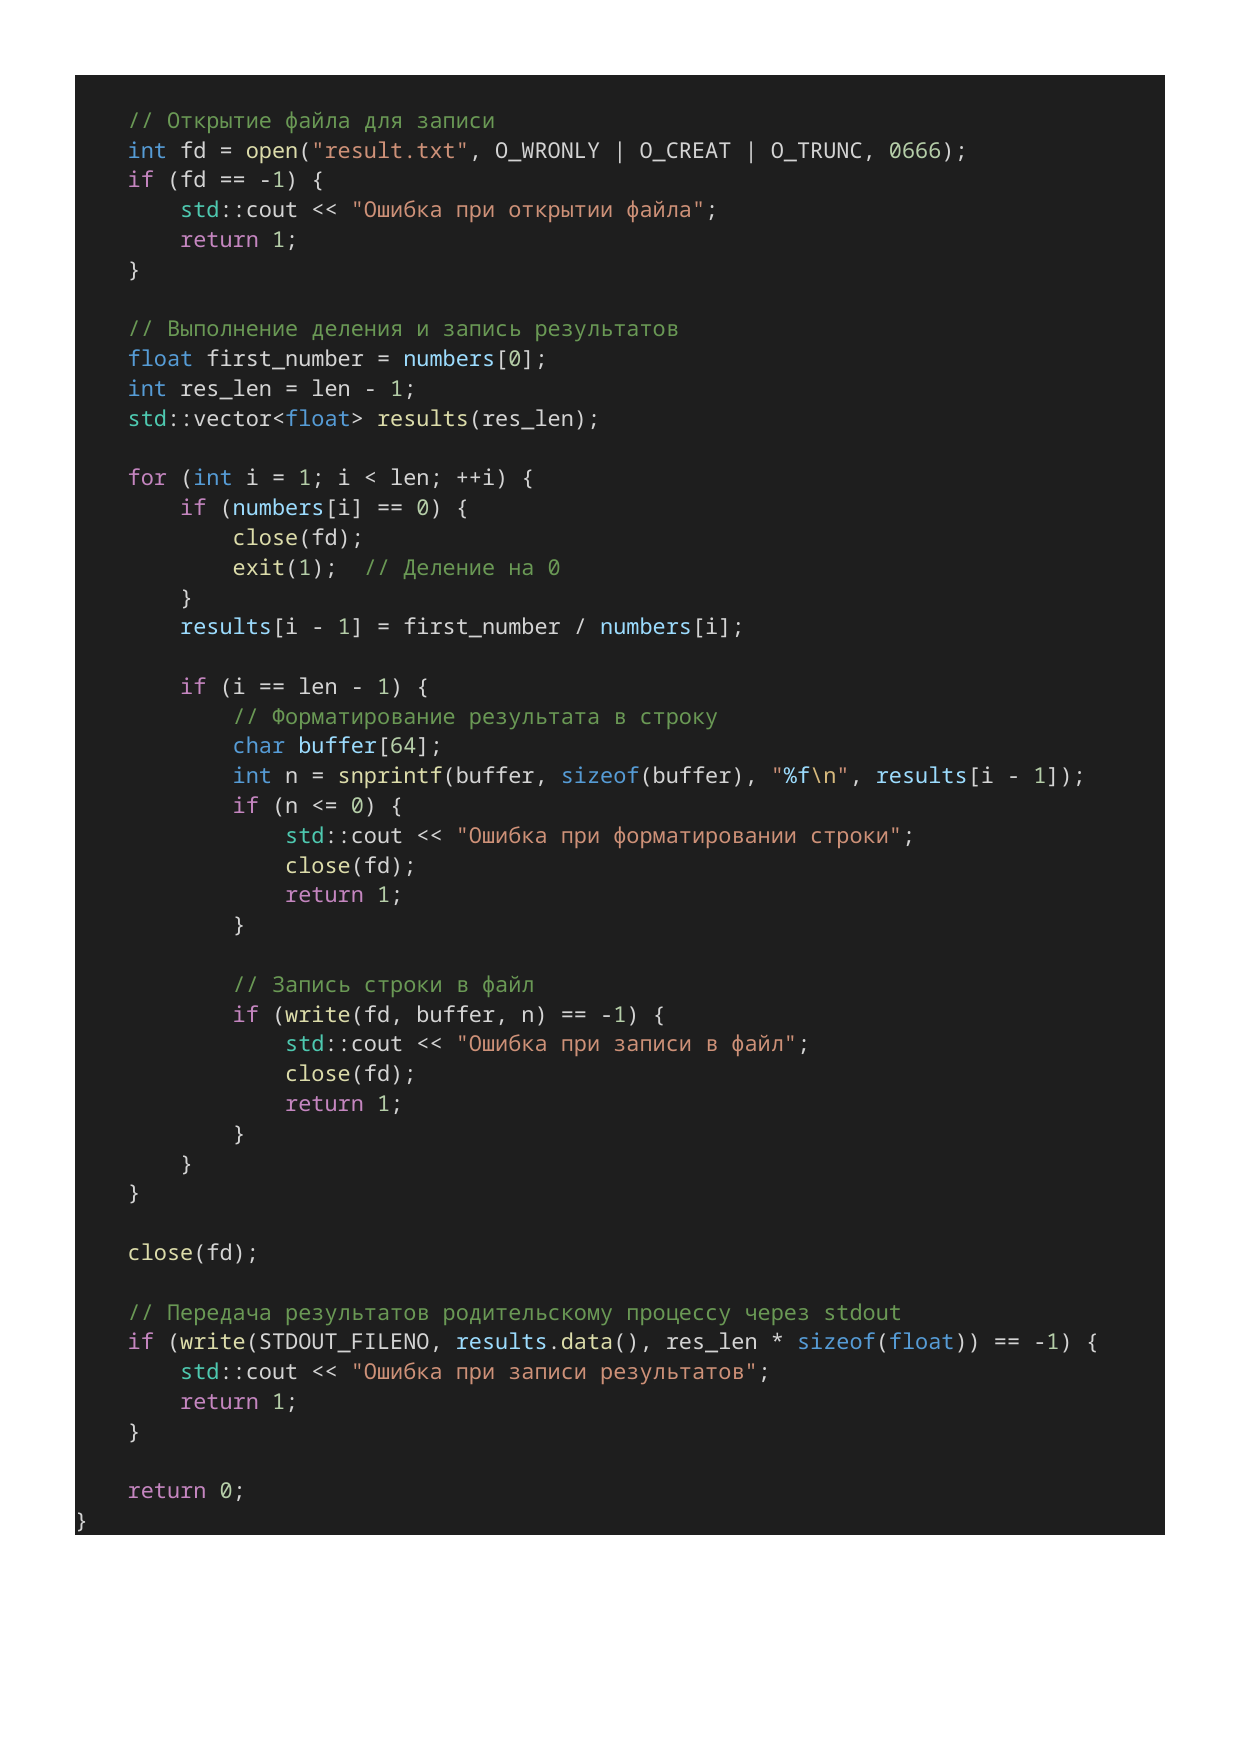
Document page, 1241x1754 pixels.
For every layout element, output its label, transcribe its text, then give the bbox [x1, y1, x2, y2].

text std::cout << "Ошибка при открытии файла"; [75, 194, 1165, 224]
text } [75, 581, 1165, 611]
text return 0; [75, 1475, 1165, 1505]
text if (n <= 0) { [75, 790, 1165, 820]
text if (write(fd, buffer, n) == -1) { [75, 998, 1165, 1028]
text // Запись строки в файл [75, 969, 1165, 998]
text char buffer[64]; [75, 730, 1165, 760]
text } [75, 909, 1165, 939]
text results[i - 1] = first_number / numbers[i]; [75, 611, 1165, 641]
text if (numbers[i] == 0) { [75, 492, 1165, 522]
text // Форматирование результата в строку [75, 701, 1165, 730]
text int n = snprintf(buffer, sizeof(buffer), "%f\n", results[i - 1]); [75, 760, 1165, 790]
text close(fd); [75, 1237, 1165, 1267]
text if (fd == -1) { [75, 164, 1165, 194]
text std::cout << "Ошибка при форматировании строки"; [75, 820, 1165, 849]
text // Передача результатов родительскому процессу через stdout [75, 1296, 1165, 1326]
text } [75, 254, 1165, 283]
text } [75, 1147, 1165, 1177]
text } [75, 1505, 1165, 1535]
text for (int i = 1; i < len; ++i) { [75, 462, 1165, 492]
text // Открытие файла для записи [75, 105, 1165, 134]
text } [75, 1177, 1165, 1207]
text return 1; [75, 224, 1165, 254]
text return 1; [75, 879, 1165, 909]
text close(fd); [75, 849, 1165, 879]
text std::vector<float> results(res_len); [75, 403, 1165, 432]
text close(fd); [75, 522, 1165, 552]
text exit(1); // Деление на 0 [75, 552, 1165, 581]
text } [75, 1416, 1165, 1445]
text int fd = open("result.txt", O_WRONLY | O_CREAT | O_TRUNC, 0666); [75, 134, 1165, 164]
text if (write(STDOUT_FILENO, results.data(), res_len * sizeof(float)) == -1) { [75, 1326, 1165, 1356]
text // Выполнение деления и запись результатов [75, 313, 1165, 343]
text float first_number = numbers[0]; [75, 343, 1165, 373]
text std::cout << "Ошибка при записи результатов"; [75, 1356, 1165, 1386]
text } [75, 1118, 1165, 1147]
text close(fd); [75, 1058, 1165, 1088]
text return 1; [75, 1386, 1165, 1416]
text return 1; [75, 1088, 1165, 1118]
text std::cout << "Ошибка при записи в файл"; [75, 1028, 1165, 1058]
text if (i == len - 1) { [75, 671, 1165, 701]
text int res_len = len - 1; [75, 373, 1165, 403]
